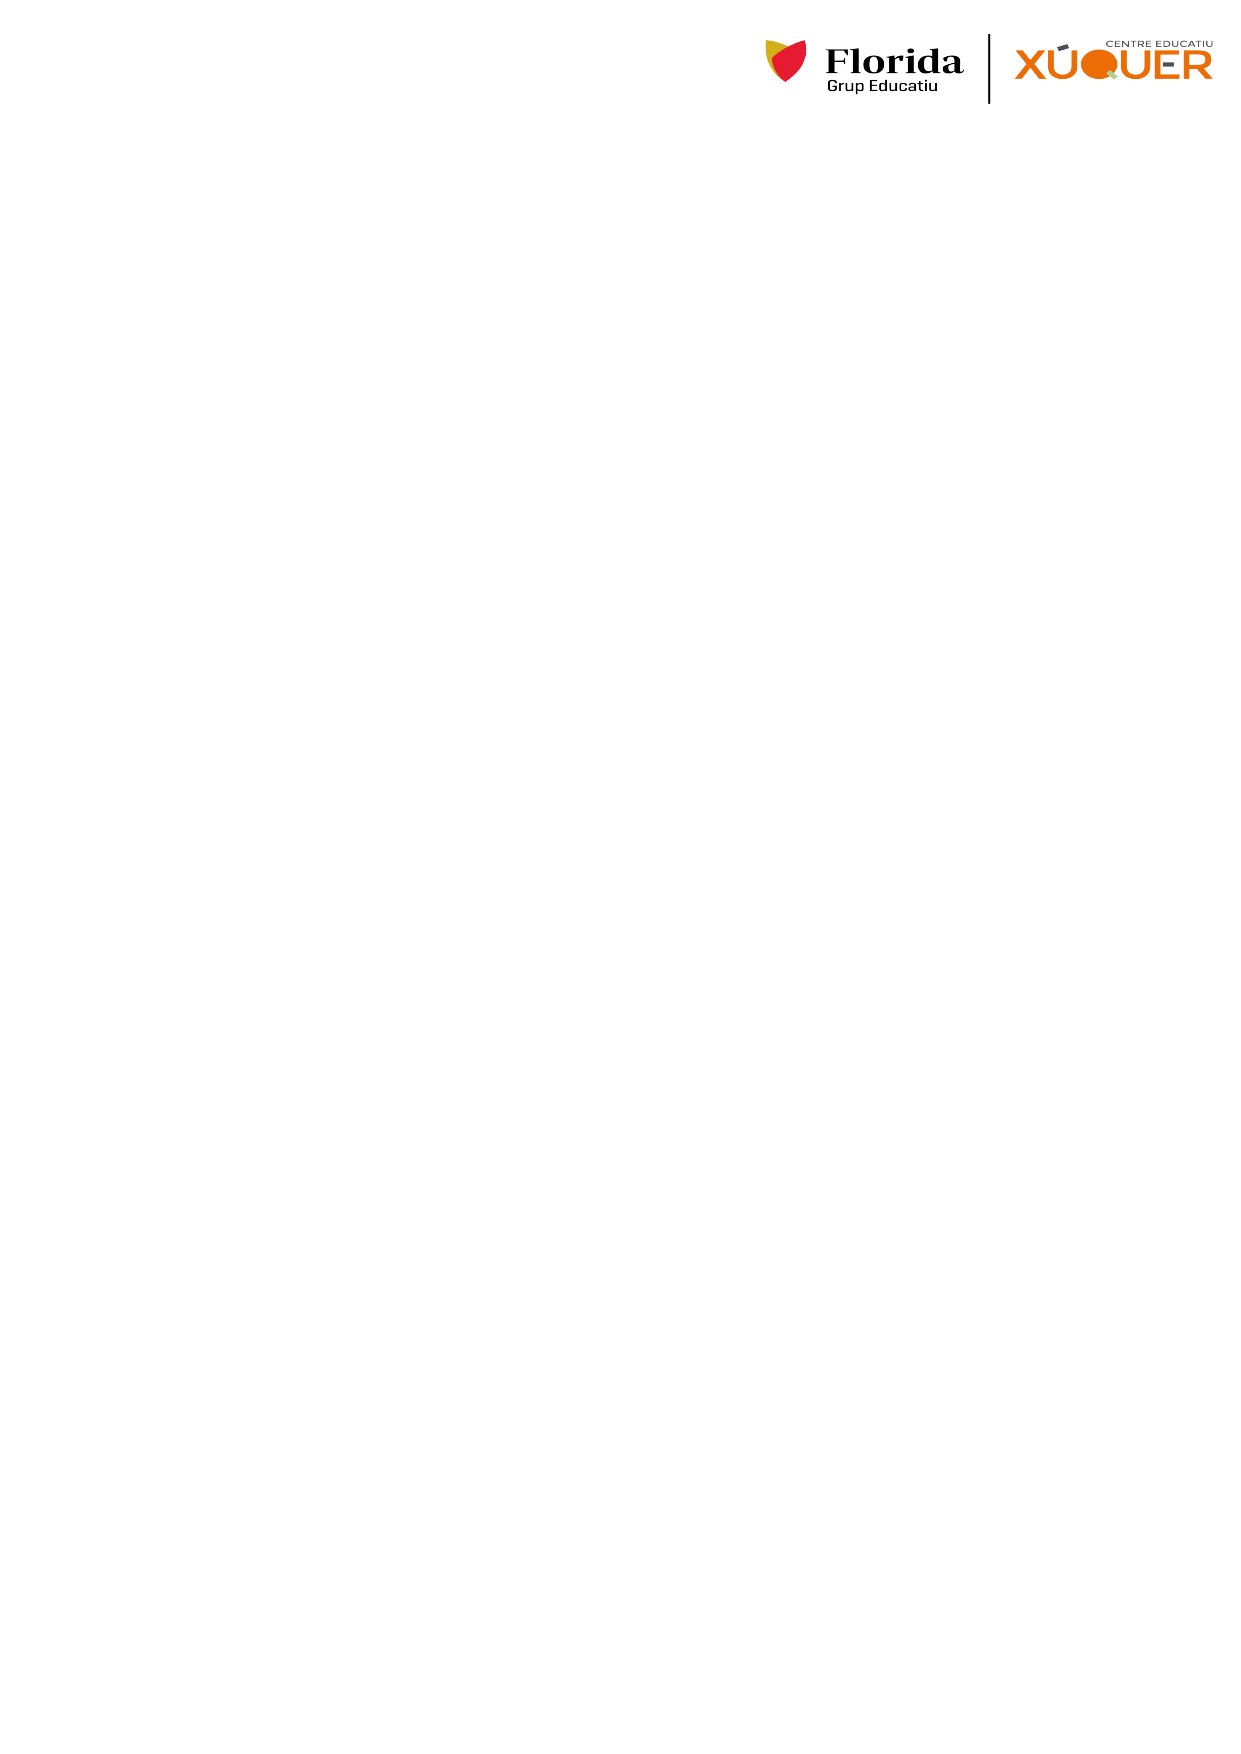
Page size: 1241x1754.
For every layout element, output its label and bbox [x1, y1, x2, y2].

picture [765, 34, 1213, 104]
